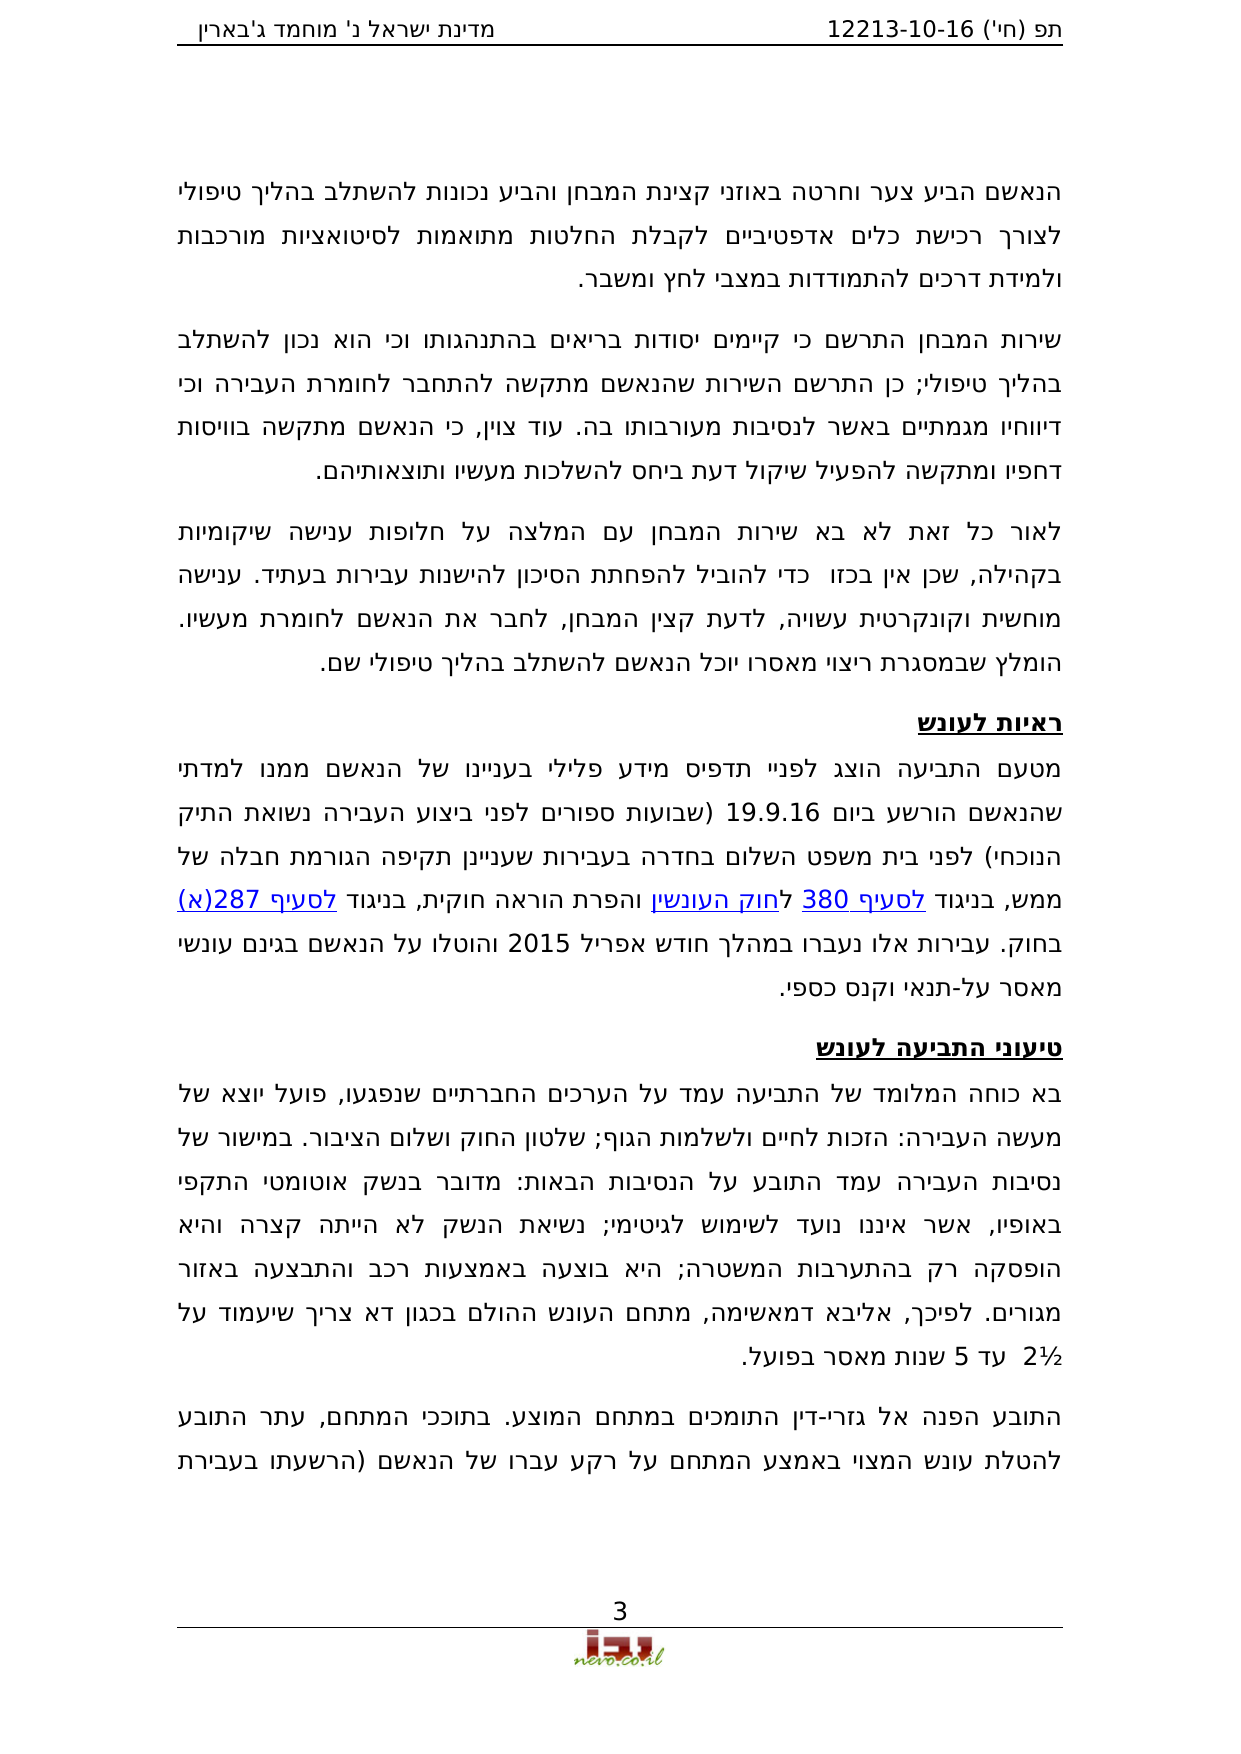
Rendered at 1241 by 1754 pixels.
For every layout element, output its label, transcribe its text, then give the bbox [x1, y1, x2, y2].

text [177, 1402, 1063, 1475]
text בא כוחה המלומד של התביעה עמד על הערכים החברתיים שנפגעו, פועל יוצא של מעשה העבירה: הזכות לחיים ולשלמות הגוף; שלטון החוק ושלום הציבור. במישור של נסיבות העבירה עמד התובע על הנסיבות הבאות: מדובר בנשק אוטומטי התקפי באופיו, אשר איננו נועד לשימוש לגיטימי; נשיאת הנשק לא הייתה קצרה והיא הופסקה רק בהתערבות המשטרה; היא בוצעה באמצעות רכב והתבצעה באזור מגורים. לפיכך, אליבא דמאשימה, מתחם העונש ההולם בכגון דא צריך שיעמוד על ½2 עד 5 שנות מאסר בפועל. [177, 1079, 1063, 1371]
text הנאשם הביע צער וחרטה באוזני קצינת המבחן והביע נכונות להשתלב בהליך טיפולי לצורך רכישת כלים אדפטיביים לקבלת החלטות מתואמות לסיטואציות מורכבות ולמידת דרכים להתמודדות במצבי לחץ ומשבר. [177, 177, 1063, 294]
text טיעוני התביעה לעונש [177, 1033, 1063, 1063]
text שירות המבחן התרשם כי קיימים יסודות בריאים בהתנהגותו וכי הוא נכון להשתלב בהליך טיפולי; כן התרשם השירות שהנאשם מתקשה להתחבר לחומרת העבירה וכי דיווחיו מגמתיים באשר לנסיבות מעורבותו בה. עוד צוין, כי הנאשם מתקשה בוויסות דחפיו ומתקשה להפעיל שיקול דעת ביחס להשלכות מעשיו ותוצאותיהם. [177, 325, 1063, 486]
text ראיות לעונש [177, 708, 1063, 738]
text מטעם התביעה הוצג לפניי תדפיס מידע פלילי בעניינו של הנאשם ממנו למדתי שהנאשם הורשע ביום 19.9.16 (שבועות ספורים לפני ביצוע העבירה נשואת התיק הנוכחי) לפני בית משפט השלום בחדרה בעבירות שעניינן תקיפה הגורמת חבלה של ממש, בניגוד לסעיף 380 לחוק העונשין והפרת הוראה חוקית, בניגוד לסעיף 287(א) בחוק. עבירות אלו נעברו במהלך חודש אפריל 2015 והוטלו על הנאשם בגינם עונשי מאסר על-תנאי וקנס כספי. [177, 754, 1063, 1002]
text לאור כל זאת לא בא שירות המבחן עם המלצה על חלופות ענישה שיקומיות בקהילה, שכן אין בכזו כדי להוביל להפחתת הסיכון להישנות עבירות בעתיד. ענישה מוחשית וקונקרטית עשויה, לדעת קצין המבחן, לחבר את הנאשם לחומרת מעשיו. הומלץ שבמסגרת ריצוי מאסרו יוכל הנאשם להשתלב בהליך טיפולי שם. [177, 517, 1063, 677]
picture [574, 1629, 666, 1667]
